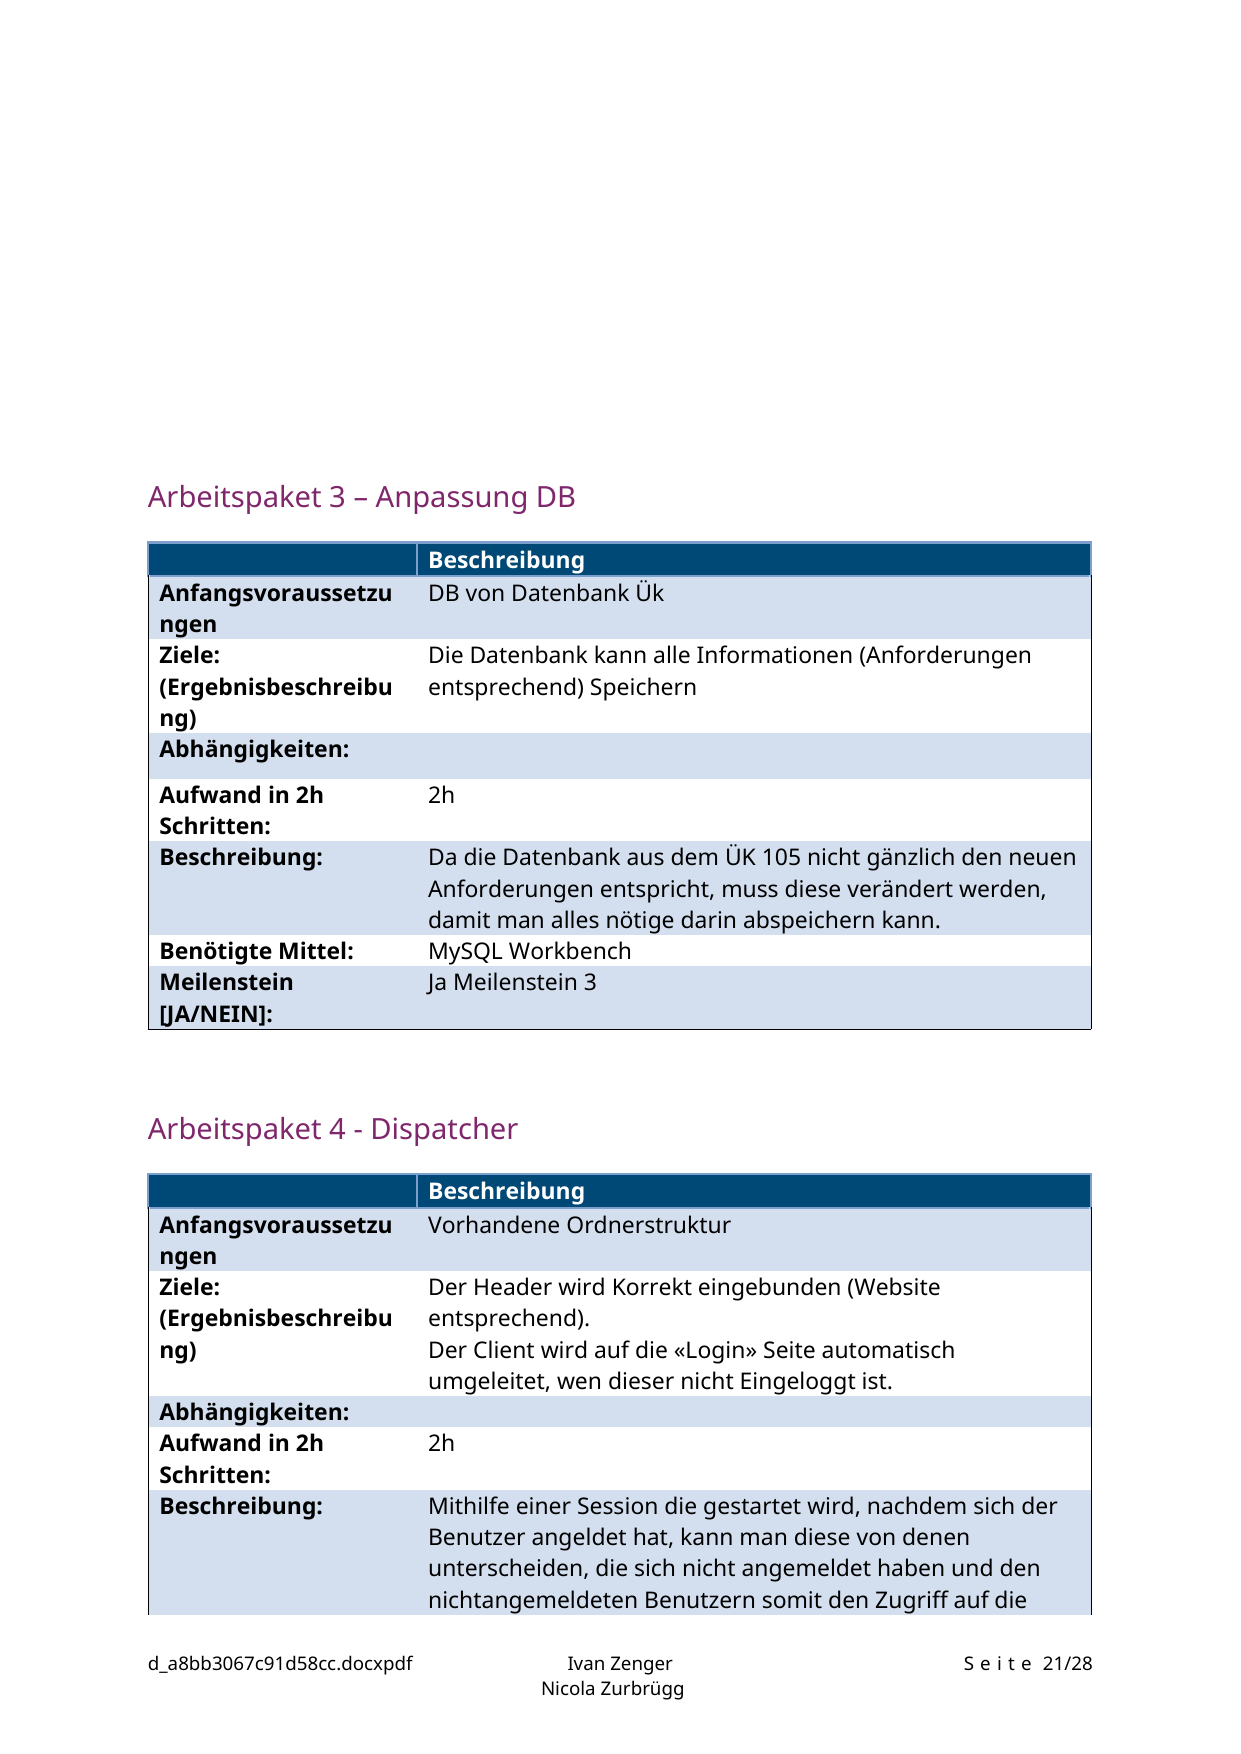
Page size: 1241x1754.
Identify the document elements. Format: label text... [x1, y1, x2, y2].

table_cell Der Header wird Korrekt eingebunden (Website entsprechend). Der Client wird auf die «Login» Seite automatisch umgeleitet, wen dieser nicht Eingeloggt ist. [417, 1271, 1091, 1396]
table_cell Die Datenbank kann alle Informationen (Anforderungen entsprechend) Speichern [417, 639, 1091, 733]
subtitle Arbeitspaket 3 – Anpassung DB [148, 477, 1093, 516]
table_cell Aufwand in 2h Schritten: [149, 779, 417, 841]
table_cell Ja Meilenstein 3 [417, 966, 1091, 1029]
table_cell Anfangsvoraussetzungen [149, 1208, 417, 1271]
subtitle Arbeitspaket 4 - Dispatcher [148, 1108, 1093, 1148]
table_cell Abhängigkeiten: [149, 733, 417, 779]
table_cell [417, 1490, 1091, 1615]
table_cell MySQL Workbench [417, 935, 1091, 966]
table_cell Abhängigkeiten: [149, 1396, 417, 1427]
table_cell Ziele: (Ergebnisbeschreibung) [149, 639, 417, 733]
table_cell DB von Datenbank Ük [417, 575, 1091, 639]
table_cell 2h [417, 1428, 1091, 1490]
table_cell Beschreibung: [149, 841, 417, 935]
table_cell Beschreibung: [149, 1490, 417, 1615]
table_cell [417, 1396, 1091, 1427]
table_header [149, 544, 416, 575]
table_cell Anfangsvoraussetzungen [149, 576, 417, 639]
table_cell 2h [417, 779, 1091, 841]
table_cell Meilenstein [JA/NEIN]: [149, 966, 417, 1029]
table_cell Aufwand in 2h Schritten: [149, 1428, 417, 1490]
table_cell Da die Datenbank aus dem ÜK 105 nicht gänzlich den neuen Anforderungen entspricht, muss diese verändert werden, damit man alles nötige darin abspeichern kann. [417, 841, 1091, 935]
table_cell Benötigte Mittel: [149, 935, 417, 966]
table_cell Vorhandene Ordnerstruktur [417, 1207, 1091, 1271]
table_cell Ziele: (Ergebnisbeschreibung) [149, 1271, 417, 1396]
table_header Beschreibung [418, 1175, 1090, 1207]
table_cell [417, 733, 1091, 779]
table_header Beschreibung [418, 544, 1090, 575]
table_header [149, 1175, 416, 1207]
